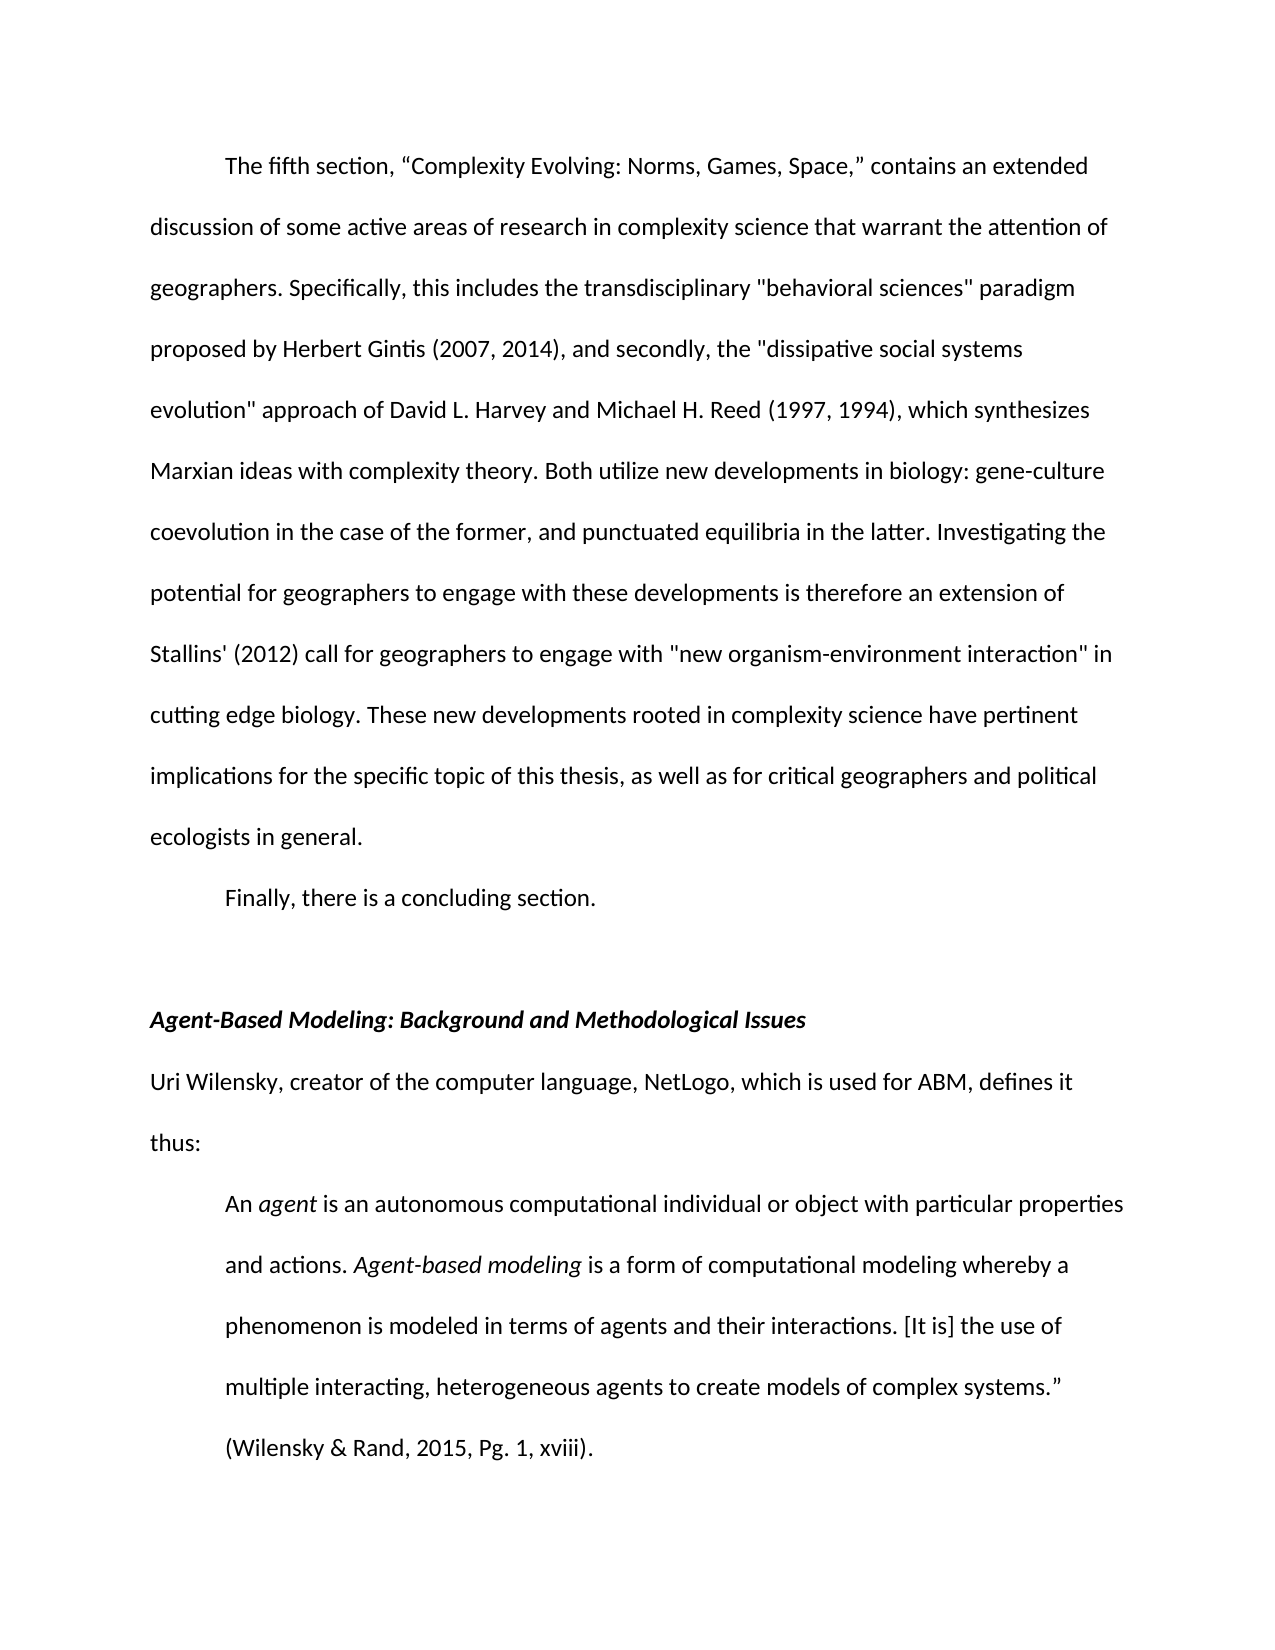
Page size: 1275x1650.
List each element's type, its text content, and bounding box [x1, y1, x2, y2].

text An agent is an autonomous computational individual or object with particular properties and actions. Agent-based modeling is a form of computational modeling whereby a phenomenon is modeled in terms of agents and their interactions. [It is] the use of multiple interacting, heterogeneous agents to create models of complex systems.” (Wilensky & Rand, 2015, Pg. 1, xviii). [225, 1188, 1125, 1462]
text The fifth section, “Complexity Evolving: Norms, Games, Space,” contains an extended discussion of some active areas of research in complexity science that warrant the attention of geographers. Specifically, this includes the transdisciplinary "behavioral sciences" paradigm proposed by Herbert Gintis (2007, 2014), and secondly, the "dissipative social systems evolution" approach of David L. Harvey and Michael H. Reed (1997, 1994), which synthesizes Marxian ideas with complexity theory. Both utilize new developments in biology: gene-culture coevolution in the case of the former, and punctuated equilibria in the latter. Investigating the potential for geographers to engage with these developments is therefore an extension of Stallins' (2012) call for geographers to engage with "new organism-environment interaction" in cutting edge biology. These new developments rooted in complexity science have pertinent implications for the specific topic of this thesis, as well as for critical geographers and political ecologists in general. [150, 150, 1125, 852]
text Uri Wilensky, creator of the computer language, NetLogo, which is used for ABM, defines it thus: [150, 1066, 1125, 1157]
text Finally, there is a concluding section. [150, 882, 1125, 913]
text Agent-Based Modeling: Background and Methodological Issues [150, 1004, 1125, 1035]
